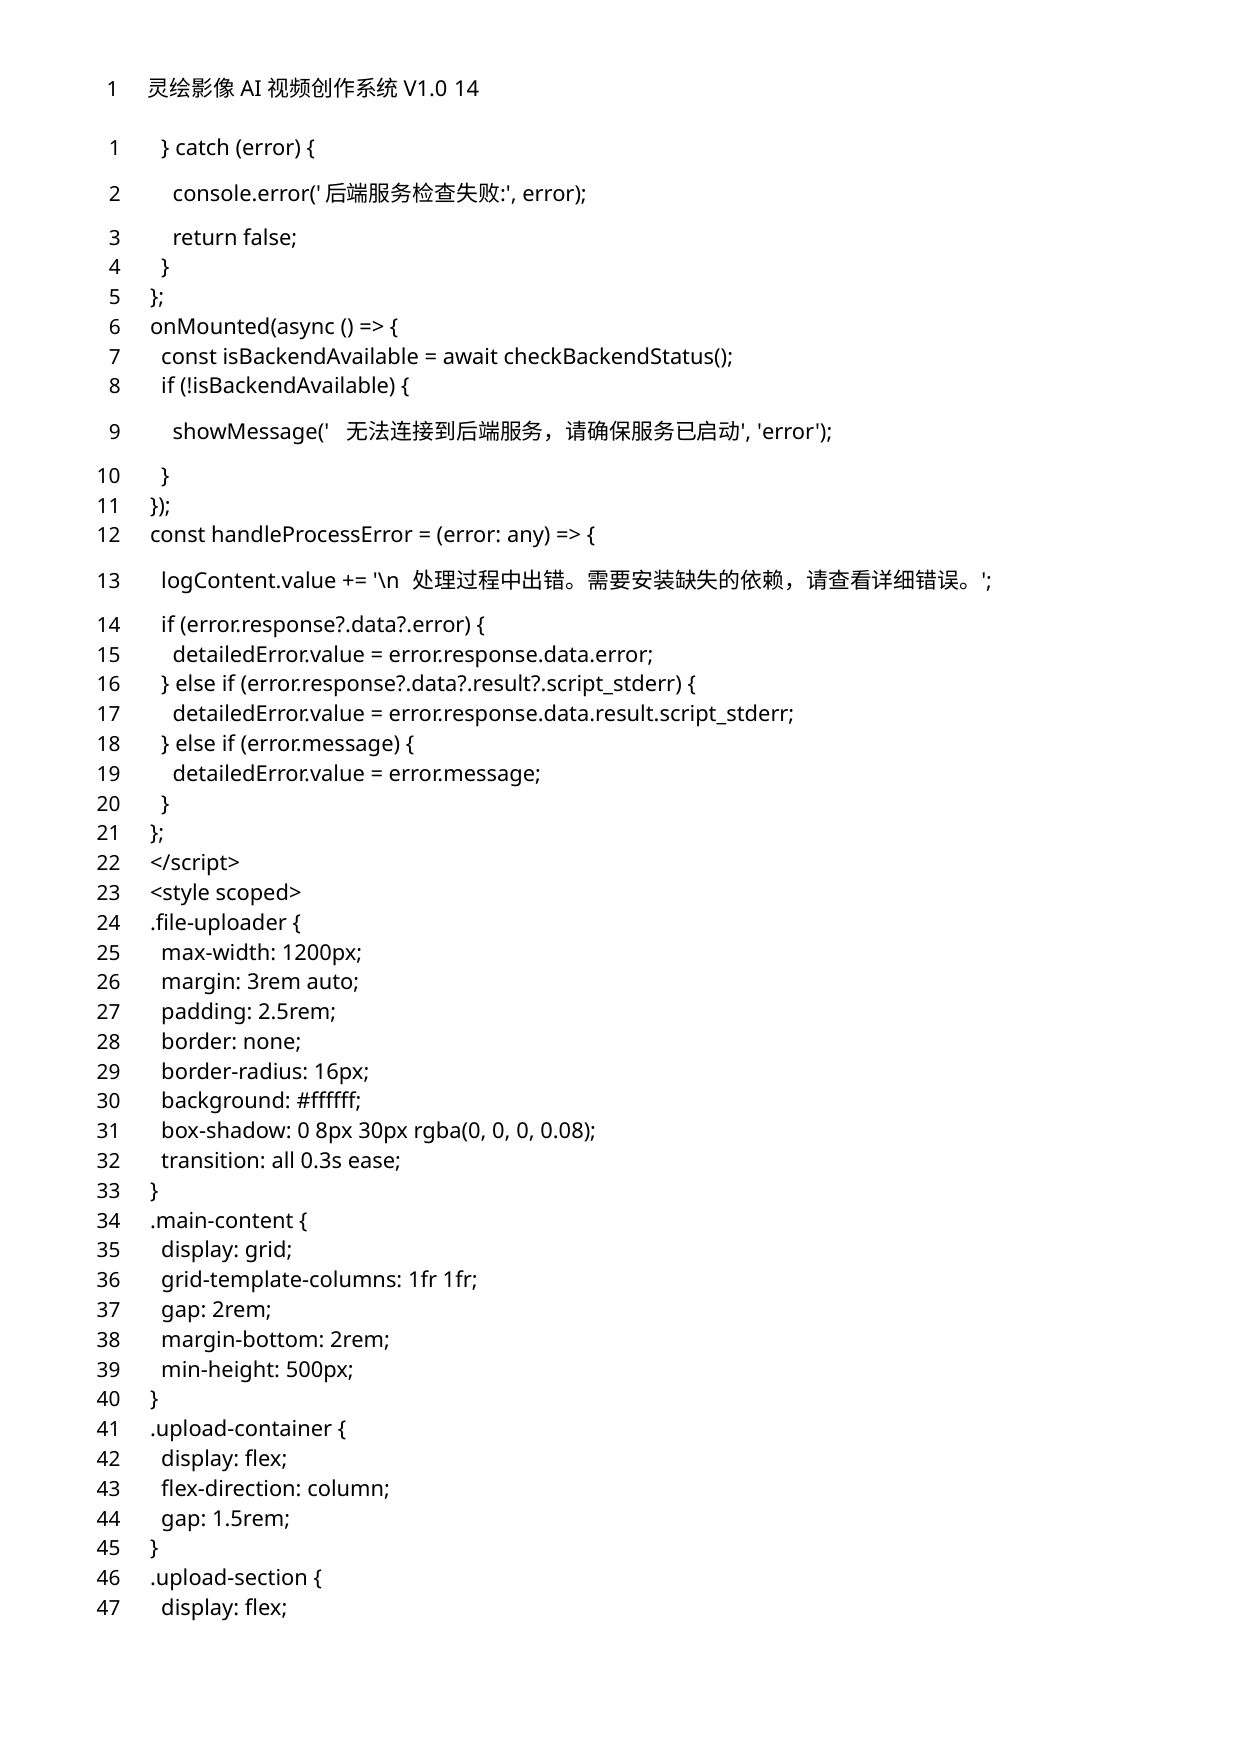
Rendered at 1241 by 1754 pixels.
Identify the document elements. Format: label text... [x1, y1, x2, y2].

text } [150, 1383, 1090, 1413]
text }; [150, 817, 1090, 847]
text gap: 1.5rem; [150, 1503, 1090, 1532]
text } else if (error.response?.data?.result?.script_stderr) { [150, 668, 1090, 698]
text display: flex; [150, 1592, 1090, 1622]
text if (!isBackendAvailable) { [150, 371, 1090, 400]
text <style scoped> [150, 877, 1090, 907]
text min-height: 500px; [150, 1354, 1090, 1383]
text onMounted(async () => { [150, 311, 1090, 341]
text showMessage('无法连接到后端服务，请确保服务已启动', 'error'); [150, 400, 1090, 460]
text logContent.value += '\n处理过程中出错。需要安装缺失的依赖，请查看详细错误。'; [150, 549, 1090, 609]
text detailedError.value = error.response.data.result.script_stderr; [150, 698, 1090, 728]
text if (error.response?.data?.error) { [150, 609, 1090, 639]
text box-shadow: 0 8px 30px rgba(0, 0, 0, 0.08); [150, 1115, 1090, 1145]
text detailedError.value = error.message; [150, 758, 1090, 788]
text return false; [150, 222, 1090, 251]
text margin-bottom: 2rem; [150, 1324, 1090, 1354]
text } [150, 788, 1090, 817]
text detailedError.value = error.response.data.error; [150, 639, 1090, 668]
text max-width: 1200px; [150, 937, 1090, 966]
text border: none; [150, 1026, 1090, 1056]
text } catch (error) { [150, 132, 1090, 162]
text border-radius: 16px; [150, 1056, 1090, 1086]
text } [150, 1175, 1090, 1205]
text const handleProcessError = (error: any) => { [150, 519, 1090, 549]
text display: grid; [150, 1234, 1090, 1264]
text }; [150, 281, 1090, 311]
text display: flex; [150, 1443, 1090, 1473]
text console.error('后端服务检查失败:', error); [150, 162, 1090, 222]
text transition: all 0.3s ease; [150, 1145, 1090, 1175]
text .main-content { [150, 1205, 1090, 1234]
text grid-template-columns: 1fr 1fr; [150, 1264, 1090, 1294]
text background: #ffffff; [150, 1086, 1090, 1115]
text padding: 2.5rem; [150, 996, 1090, 1026]
text } [150, 460, 1090, 490]
text } [150, 1532, 1090, 1562]
text const isBackendAvailable = await checkBackendStatus(); [150, 341, 1090, 371]
text .upload-container { [150, 1413, 1090, 1443]
text }); [150, 490, 1090, 519]
text .file-uploader { [150, 907, 1090, 937]
text margin: 3rem auto; [150, 966, 1090, 996]
text flex-direction: column; [150, 1473, 1090, 1503]
text </script> [150, 847, 1090, 877]
text .upload-section { [150, 1562, 1090, 1592]
text } else if (error.message) { [150, 728, 1090, 758]
text } [150, 251, 1090, 281]
text gap: 2rem; [150, 1294, 1090, 1324]
